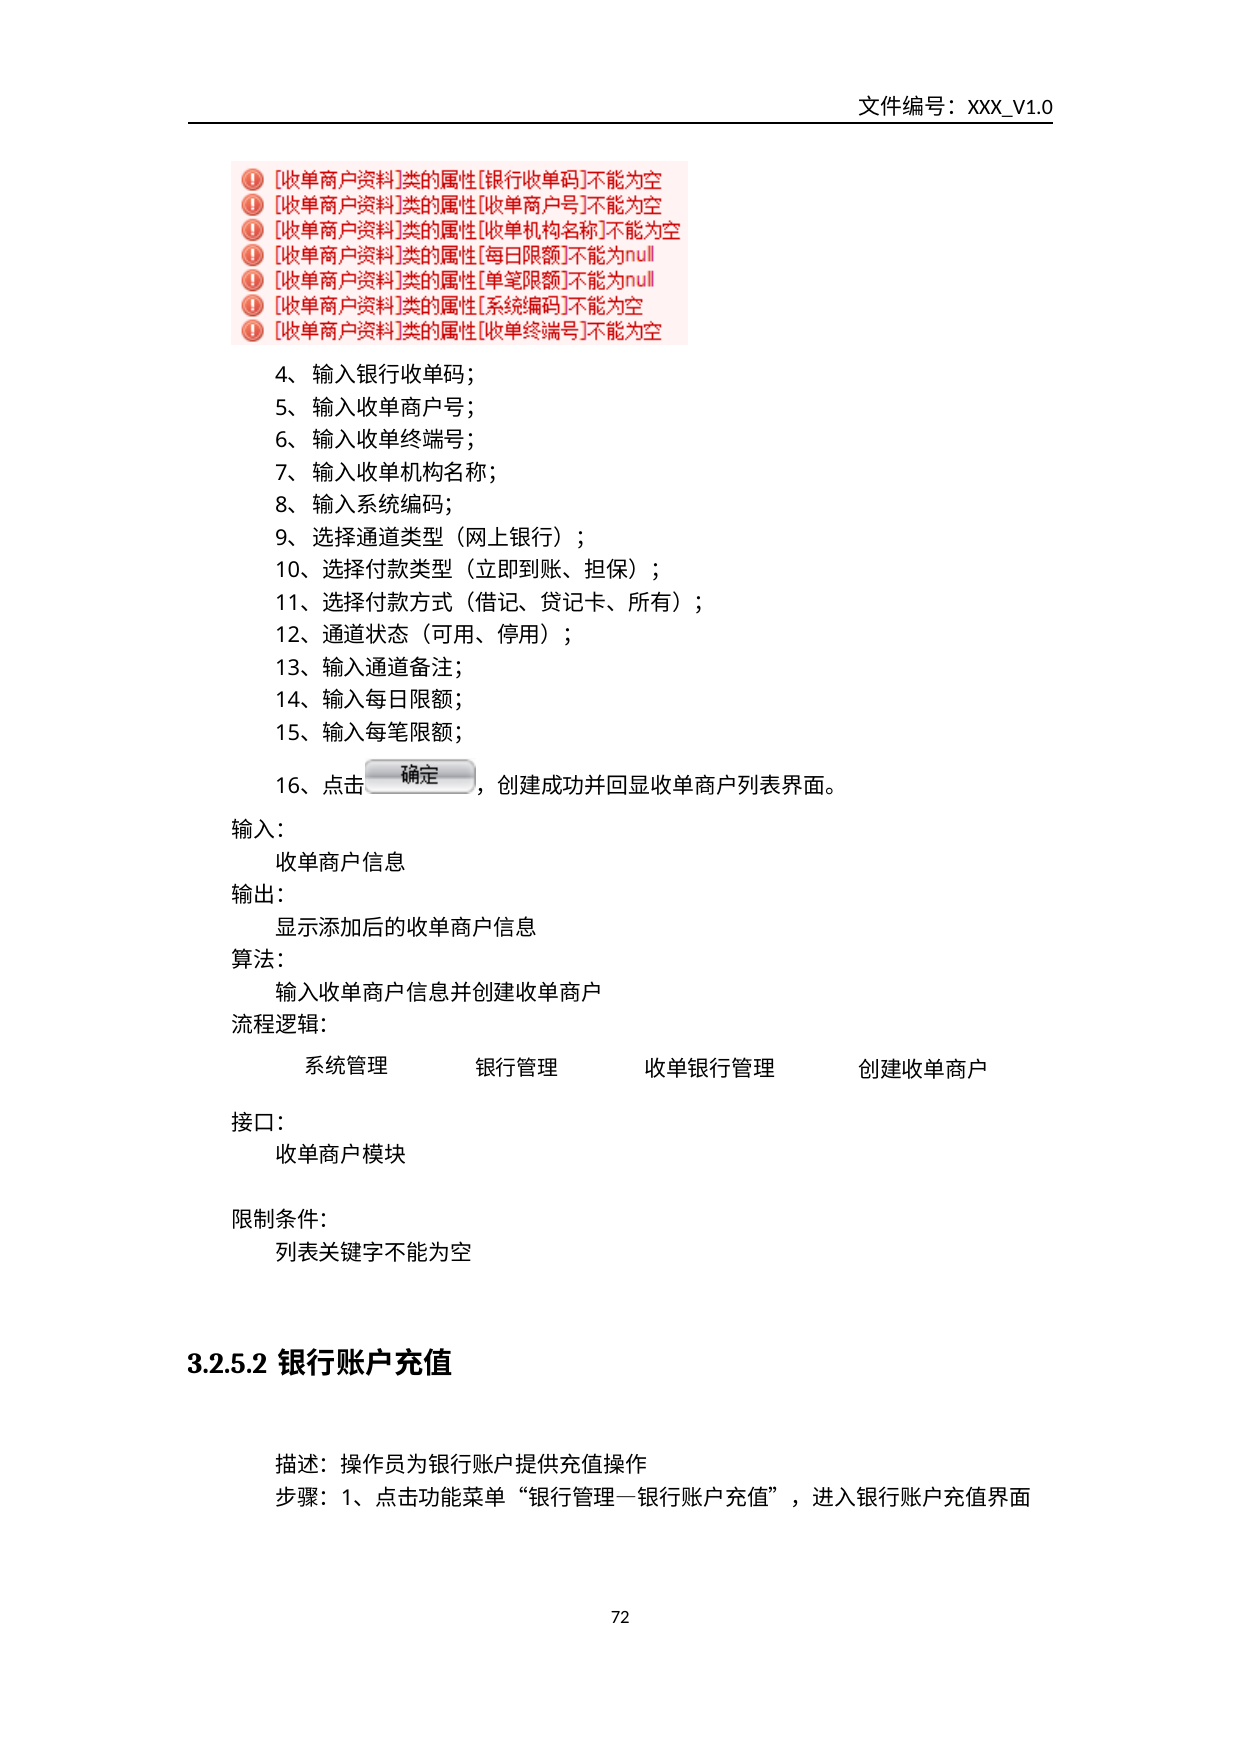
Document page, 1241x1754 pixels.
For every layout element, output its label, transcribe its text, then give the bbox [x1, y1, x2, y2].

text 列表关键字不能为空 [231, 1234, 1053, 1267]
list 输入系统编码； [275, 487, 1053, 519]
text 收单商户信息 [187, 844, 1053, 877]
text 16、点击，创建成功并回显收单商户列表界面。 [231, 747, 1053, 812]
text 10、选择付款类型（立即到账、担保）； [275, 552, 1053, 584]
text 输出： [187, 877, 1053, 909]
text 流程逻辑： [231, 1007, 1053, 1039]
text 接口： [231, 1104, 1053, 1137]
text 12、通道状态（可用、停用）； [231, 617, 1053, 649]
picture [365, 758, 476, 794]
text 14、输入每日限额； [231, 682, 1053, 714]
text 显示添加后的收单商户信息 [187, 909, 1053, 942]
text 步骤：1、点击功能菜单“银行管理—银行账户充值”，进入银行账户充值界面 [187, 1479, 1053, 1512]
list 输入银行收单码； [275, 357, 1053, 389]
text 算法： [187, 942, 1053, 974]
text 限制条件： [231, 1202, 1053, 1234]
text 输入： [187, 812, 1053, 844]
list 选择通道类型（网上银行）； [275, 519, 1053, 552]
text 输入收单商户信息并创建收单商户 [187, 974, 1053, 1007]
text 15、输入每笔限额； [231, 714, 1053, 747]
text 收单商户模块 [231, 1137, 1053, 1169]
subtitle 银行账户充值 [187, 1329, 1053, 1394]
list 输入收单商户号； [275, 389, 1053, 422]
text 11、选择付款方式（借记、贷记卡、所有）； [275, 584, 1053, 617]
picture [231, 161, 688, 345]
text 描述：操作员为银行账户提供充值操作 [187, 1447, 1053, 1479]
text 13、输入通道备注； [231, 649, 1053, 682]
list 输入收单机构名称； [275, 454, 1053, 487]
list 输入收单终端号； [275, 422, 1053, 454]
